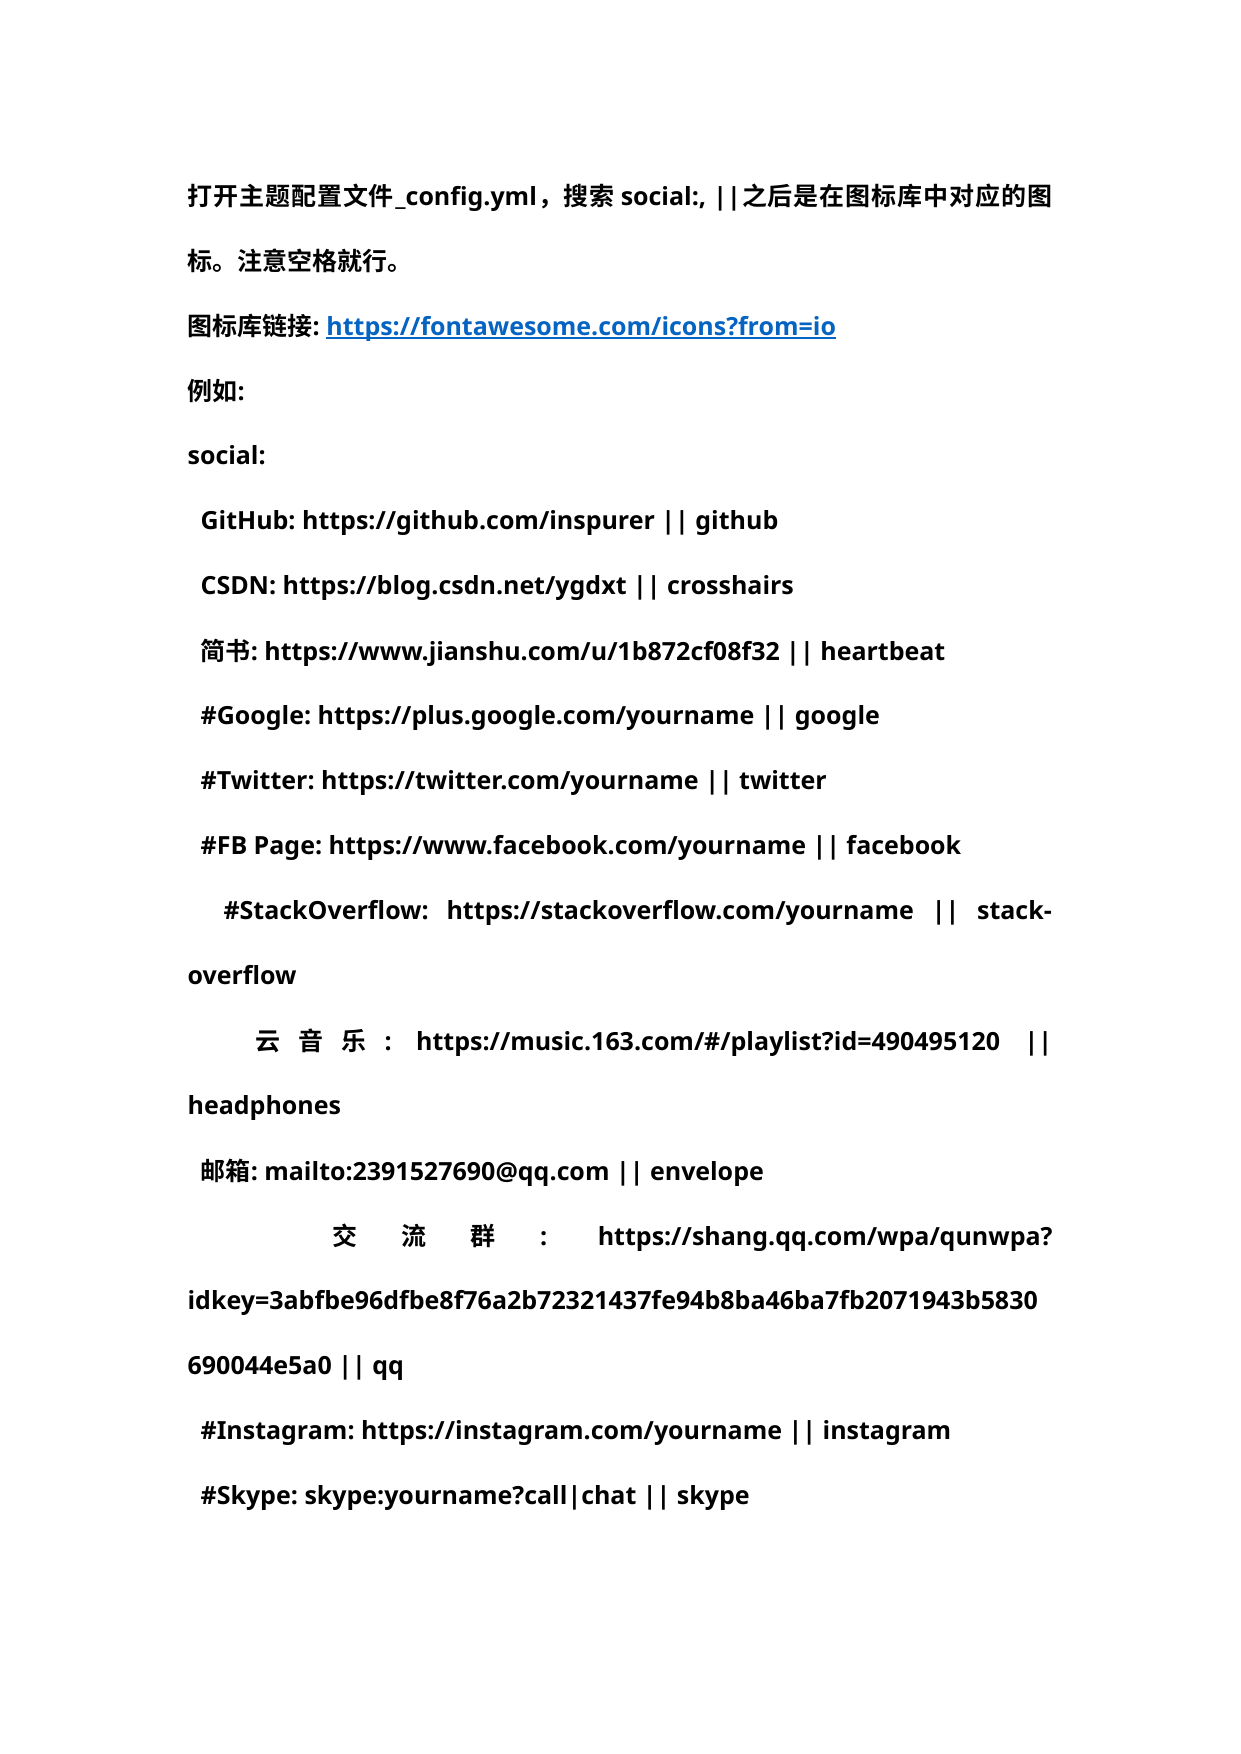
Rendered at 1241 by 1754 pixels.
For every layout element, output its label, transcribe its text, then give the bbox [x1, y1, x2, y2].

text #Twitter: https://twitter.com/yourname || twitter [187, 747, 1053, 812]
text #StackOverflow: https://stackoverflow.com/yourname || stack-overflow [187, 877, 1053, 1007]
text 简书: https://www.jianshu.com/u/1b872cf08f32 || heartbeat [187, 617, 1053, 682]
text 打开主题配置文件_config.yml，搜索social:, ||之后是在图标库中对应的图标。注意空格就行。 [187, 162, 1053, 292]
text social: [187, 422, 1053, 487]
text 邮箱: mailto:2391527690@qq.com || envelope [187, 1137, 1053, 1202]
text 例如: [187, 357, 1053, 422]
text 交流群: https://shang.qq.com/wpa/qunwpa?idkey=3abfbe96dfbe8f76a2b72321437fe94b8ba46ba7fb2071943b5830690044e5a0 || qq [187, 1202, 1053, 1397]
text 云音乐: https://music.163.com/#/playlist?id=490495120 || headphones [187, 1007, 1053, 1137]
text CSDN: https://blog.csdn.net/ygdxt || crosshairs [187, 552, 1053, 617]
text #Google: https://plus.google.com/yourname || google [187, 682, 1053, 747]
text #FB Page: https://www.facebook.com/yourname || facebook [187, 812, 1053, 877]
text 图标库链接: https://fontawesome.com/icons?from=io [187, 292, 1053, 357]
text GitHub: https://github.com/inspurer || github [187, 487, 1053, 552]
text #Skype: skype:yourname?call|chat || skype [187, 1462, 1053, 1527]
text #Instagram: https://instagram.com/yourname || instagram [187, 1397, 1053, 1462]
